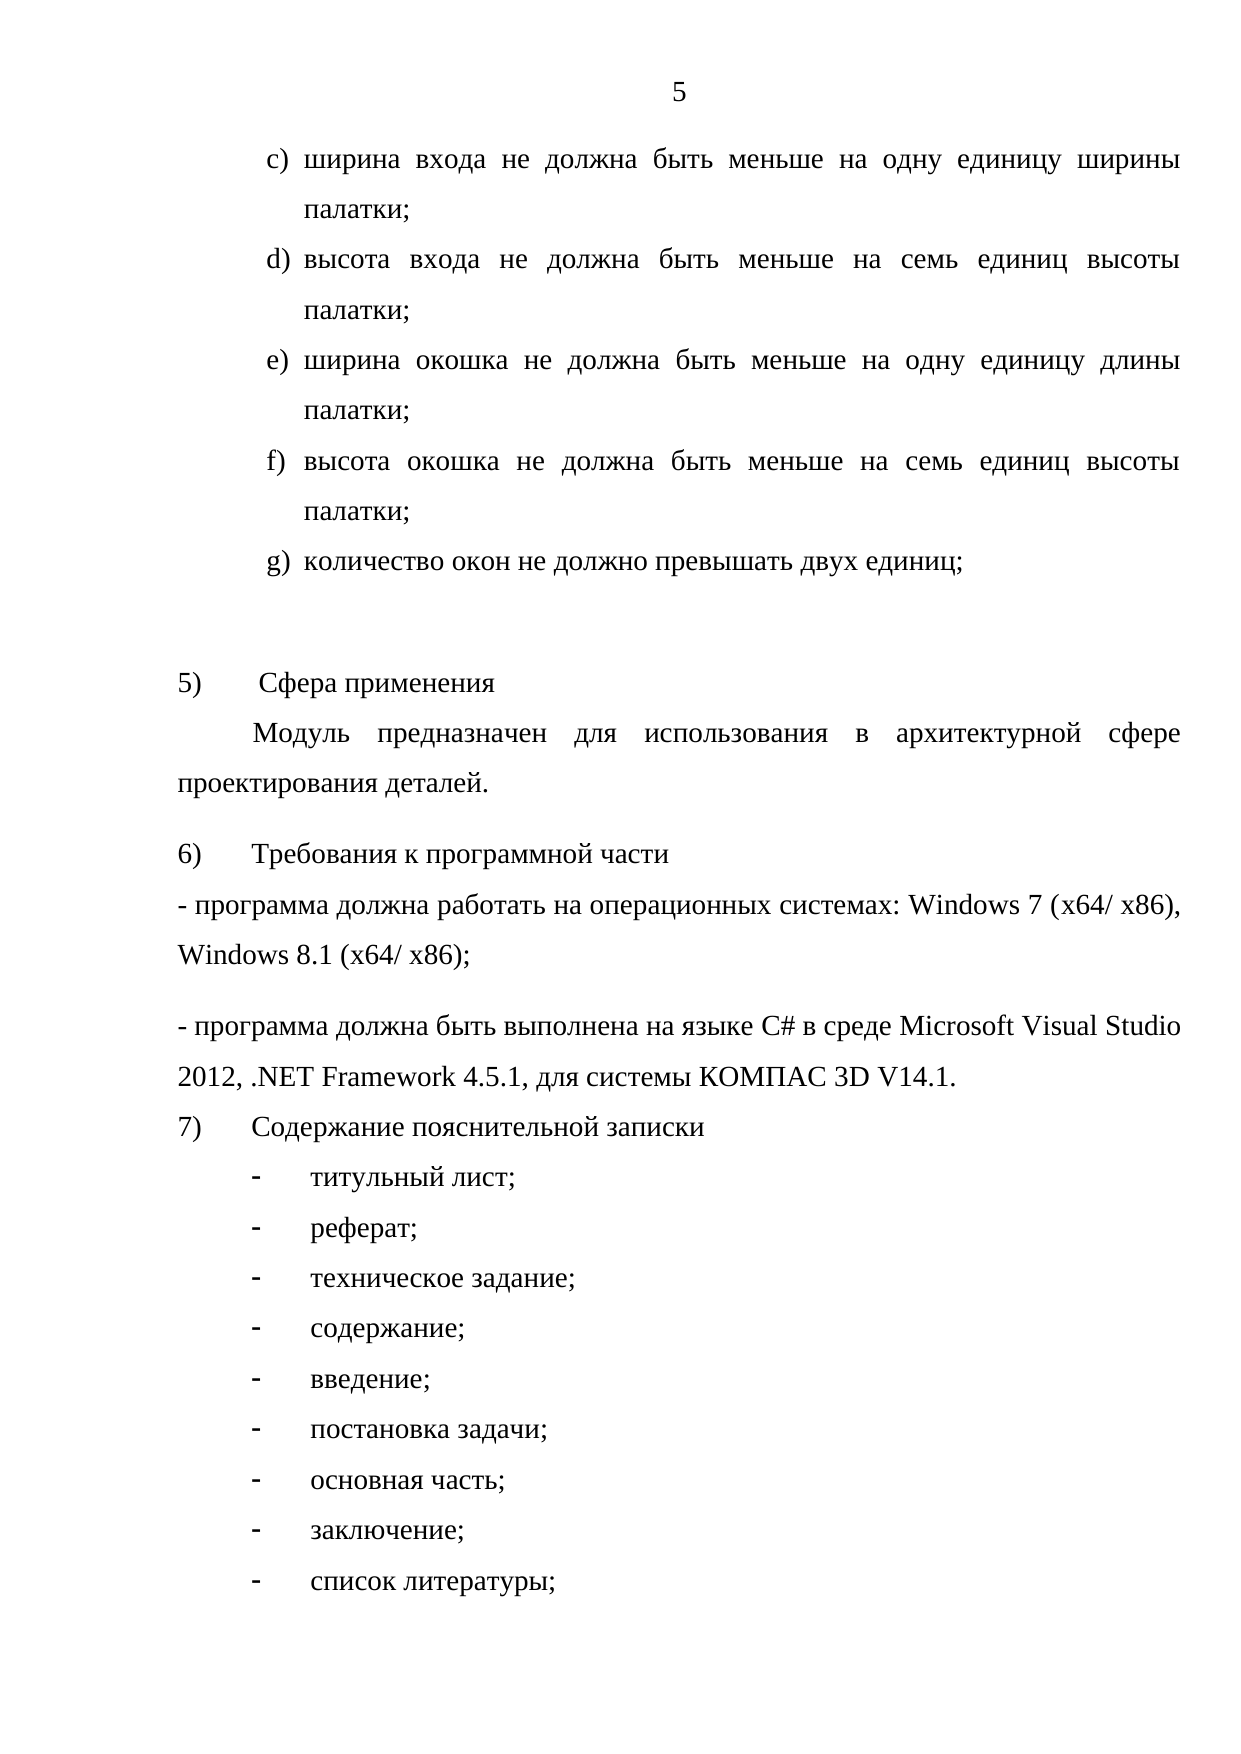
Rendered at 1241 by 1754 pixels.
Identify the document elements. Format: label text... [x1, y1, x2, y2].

list список литературы; [177, 1563, 1181, 1596]
list содержание; [177, 1311, 1181, 1344]
list реферат; [177, 1210, 1181, 1243]
list - программа должна работать на операционных системах: Windows 7 (x64/ x86), Windows 8.1 (x64/ x86); [177, 887, 1181, 971]
list ширина входа не должна быть меньше на одну единицу ширины палатки; [266, 141, 1181, 225]
list техническое задание; [177, 1260, 1181, 1294]
list Содержание пояснительной записки [177, 1109, 1181, 1143]
list заключение; [177, 1512, 1181, 1546]
list количество окон не должно превышать двух единиц; [266, 543, 1181, 577]
list введение; [177, 1361, 1181, 1395]
list постановка задачи; [177, 1411, 1181, 1445]
list Сфера применения [177, 665, 1181, 698]
text - программа должна быть выполнена на языке C# в среде Microsoft Visual Studio 2012, .NET Framework 4.5.1, для системы КОМПАС 3D V14.1. [177, 1008, 1181, 1092]
text Модуль предназначен для использования в архитектурной сфере проектирования деталей. [177, 715, 1181, 799]
list высота окошка не должна быть меньше на семь единиц высоты палатки; [266, 443, 1181, 527]
list основная часть; [177, 1462, 1181, 1496]
list титульный лист; [177, 1159, 1181, 1193]
list Требования к программной части [177, 837, 1181, 870]
list ширина окошка не должна быть меньше на одну единицу длины палатки; [266, 342, 1181, 426]
list высота входа не должна быть меньше на семь единиц высоты палатки; [266, 242, 1181, 325]
